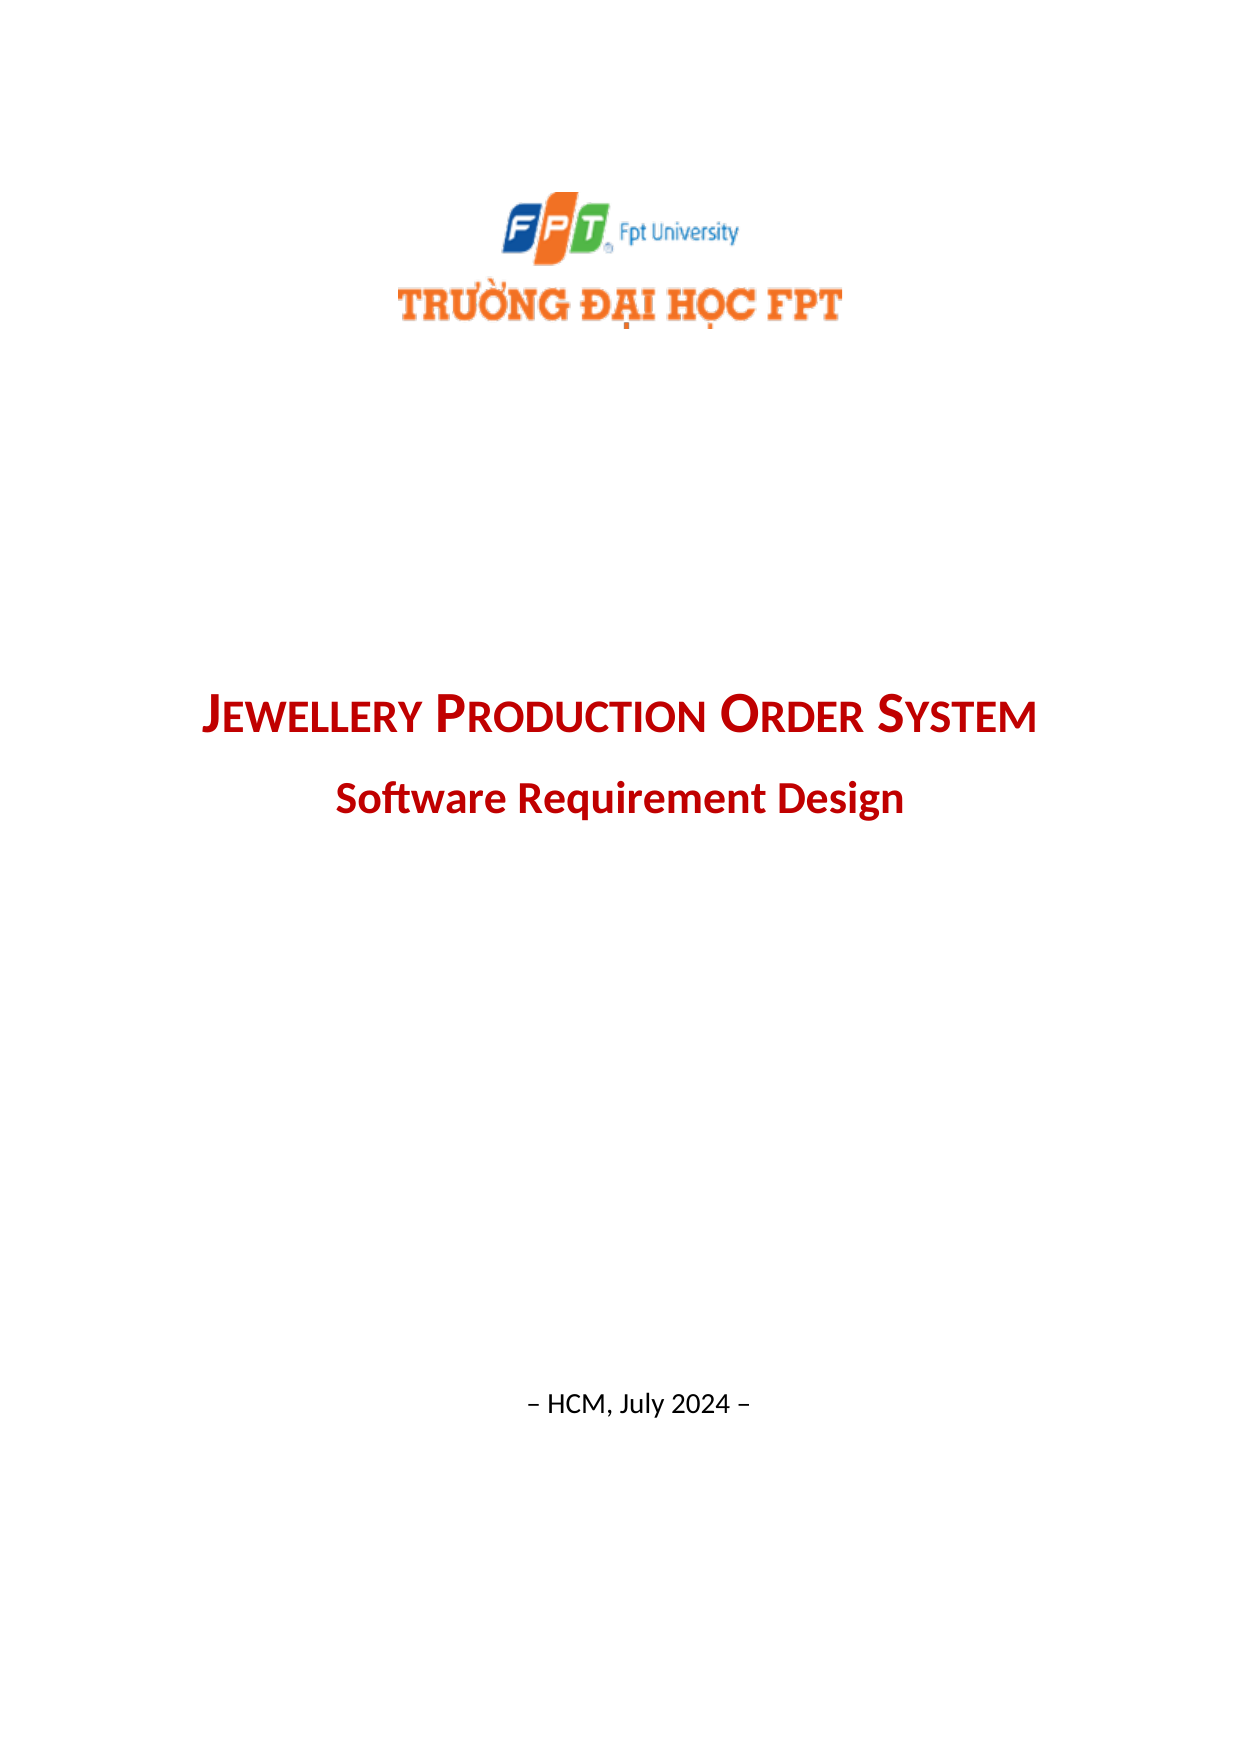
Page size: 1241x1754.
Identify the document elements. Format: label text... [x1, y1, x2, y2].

picture [398, 192, 843, 329]
text Software Requirement Design [150, 769, 1090, 825]
text – HCM, July 2024 – [413, 1385, 864, 1421]
text Jewellery Production Order System [150, 676, 1090, 747]
